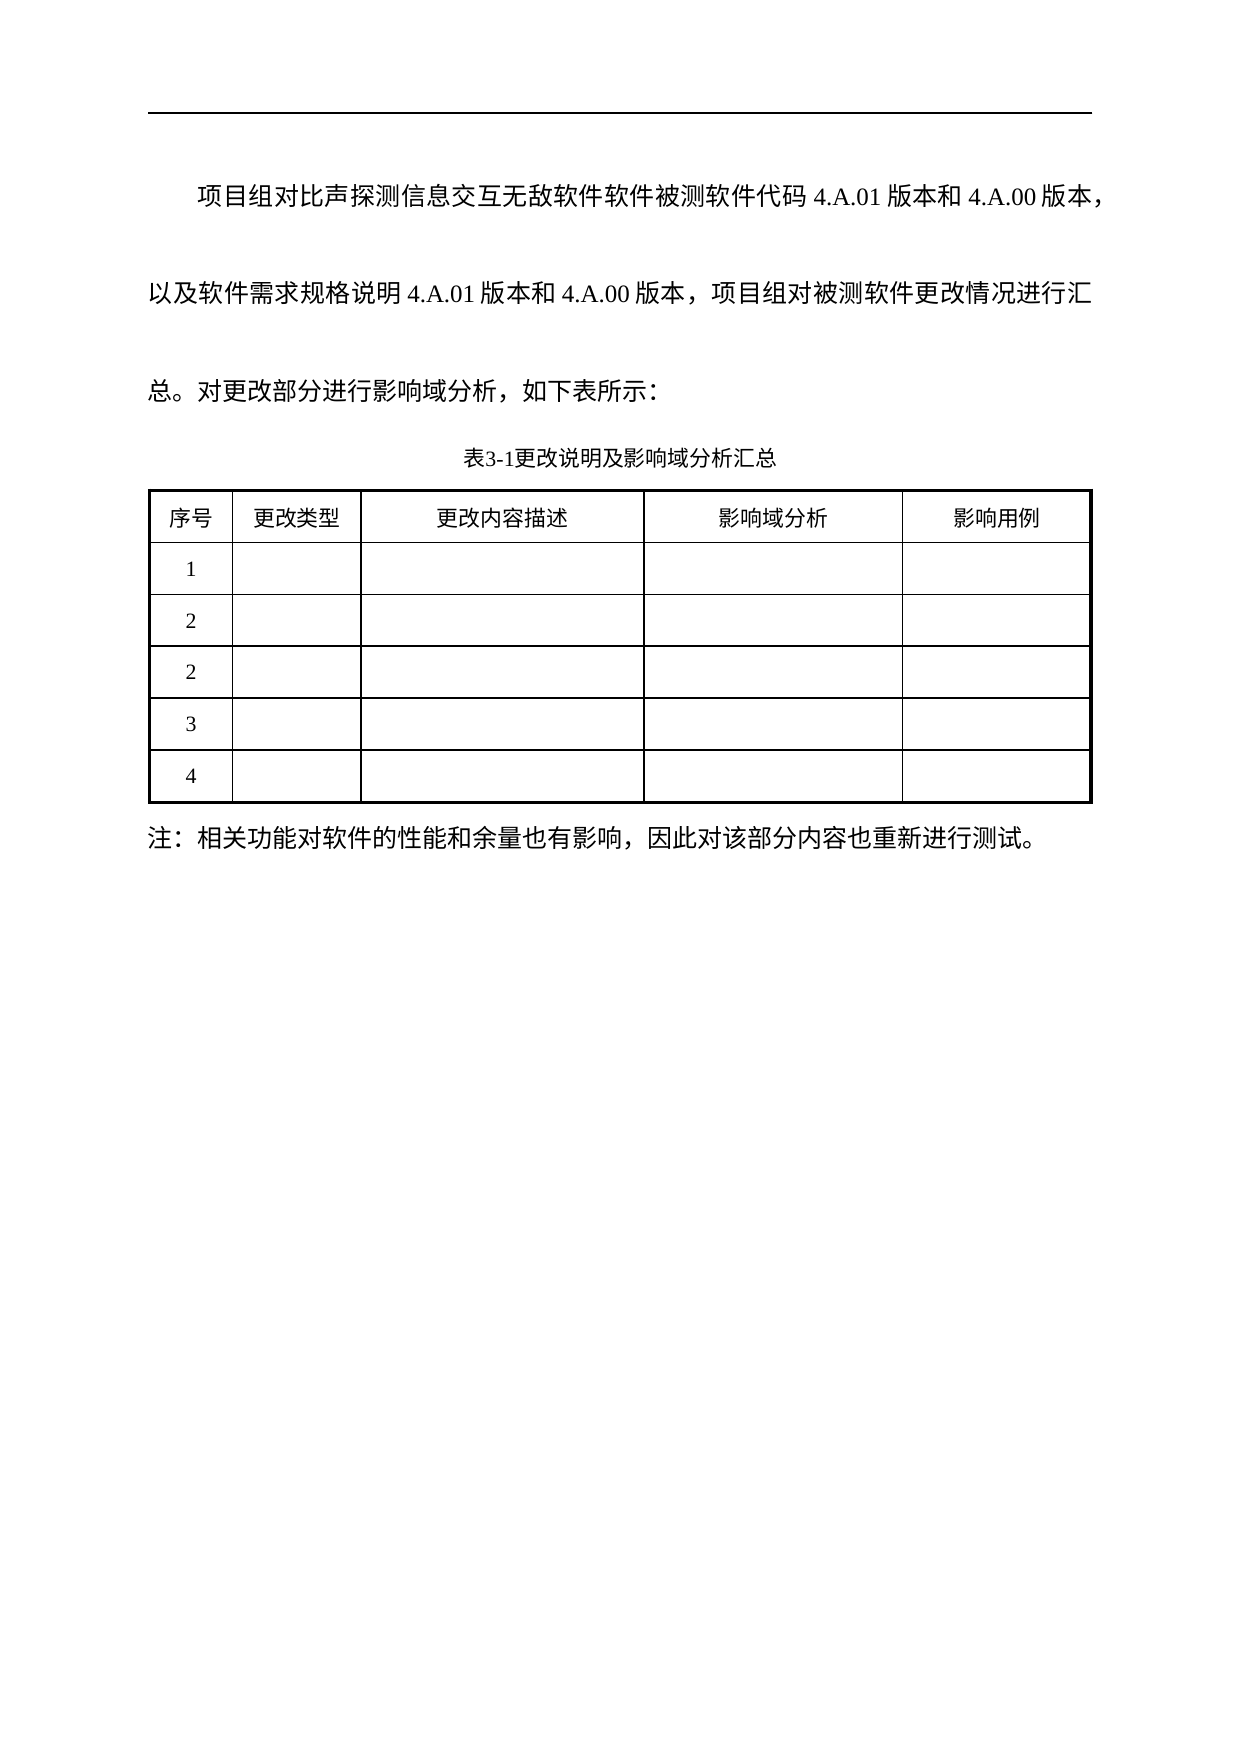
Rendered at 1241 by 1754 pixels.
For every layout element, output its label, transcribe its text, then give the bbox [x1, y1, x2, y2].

table_cell [362, 647, 643, 697]
table_cell 1 [151, 543, 232, 593]
table_cell [362, 543, 643, 593]
table_cell [645, 699, 902, 749]
table_header 序号 [151, 492, 232, 542]
table_cell 2 [151, 595, 232, 645]
table_cell [362, 595, 643, 645]
table_cell [362, 751, 643, 801]
table_cell 2 [151, 647, 232, 697]
table_cell [903, 543, 1089, 593]
table_cell [233, 595, 360, 645]
table_cell [645, 751, 902, 801]
table_cell [645, 595, 902, 645]
table_cell [903, 699, 1089, 749]
table_cell [233, 699, 360, 749]
table_cell [903, 751, 1089, 801]
table_cell [233, 543, 360, 593]
table_cell [903, 647, 1089, 697]
table_header 更改类型 [233, 492, 360, 542]
table_cell [903, 595, 1089, 645]
text 项目组对比声探测信息交互无敌软件软件被测软件代码4.A.01版本和4.A.00版本，以及软件需求规格说明4.A.01版本和4.A.00版本，项目组对被测软件更改情况进行汇总。对更改部分进行影响域分析，如下表所示： [148, 162, 1092, 422]
table_cell [645, 647, 902, 697]
table_cell [362, 699, 643, 749]
table_cell [233, 647, 360, 697]
table_header 更改内容描述 [362, 492, 643, 542]
table_cell 4 [151, 751, 232, 801]
table_cell [645, 543, 902, 593]
text 注：相关功能对软件的性能和余量也有影响，因此对该部分内容也重新进行测试。 [148, 804, 1092, 869]
table_header 影响用例 [903, 492, 1089, 542]
table_cell [233, 751, 360, 801]
table_cell 3 [151, 699, 232, 749]
table_header 影响域分析 [645, 492, 902, 542]
